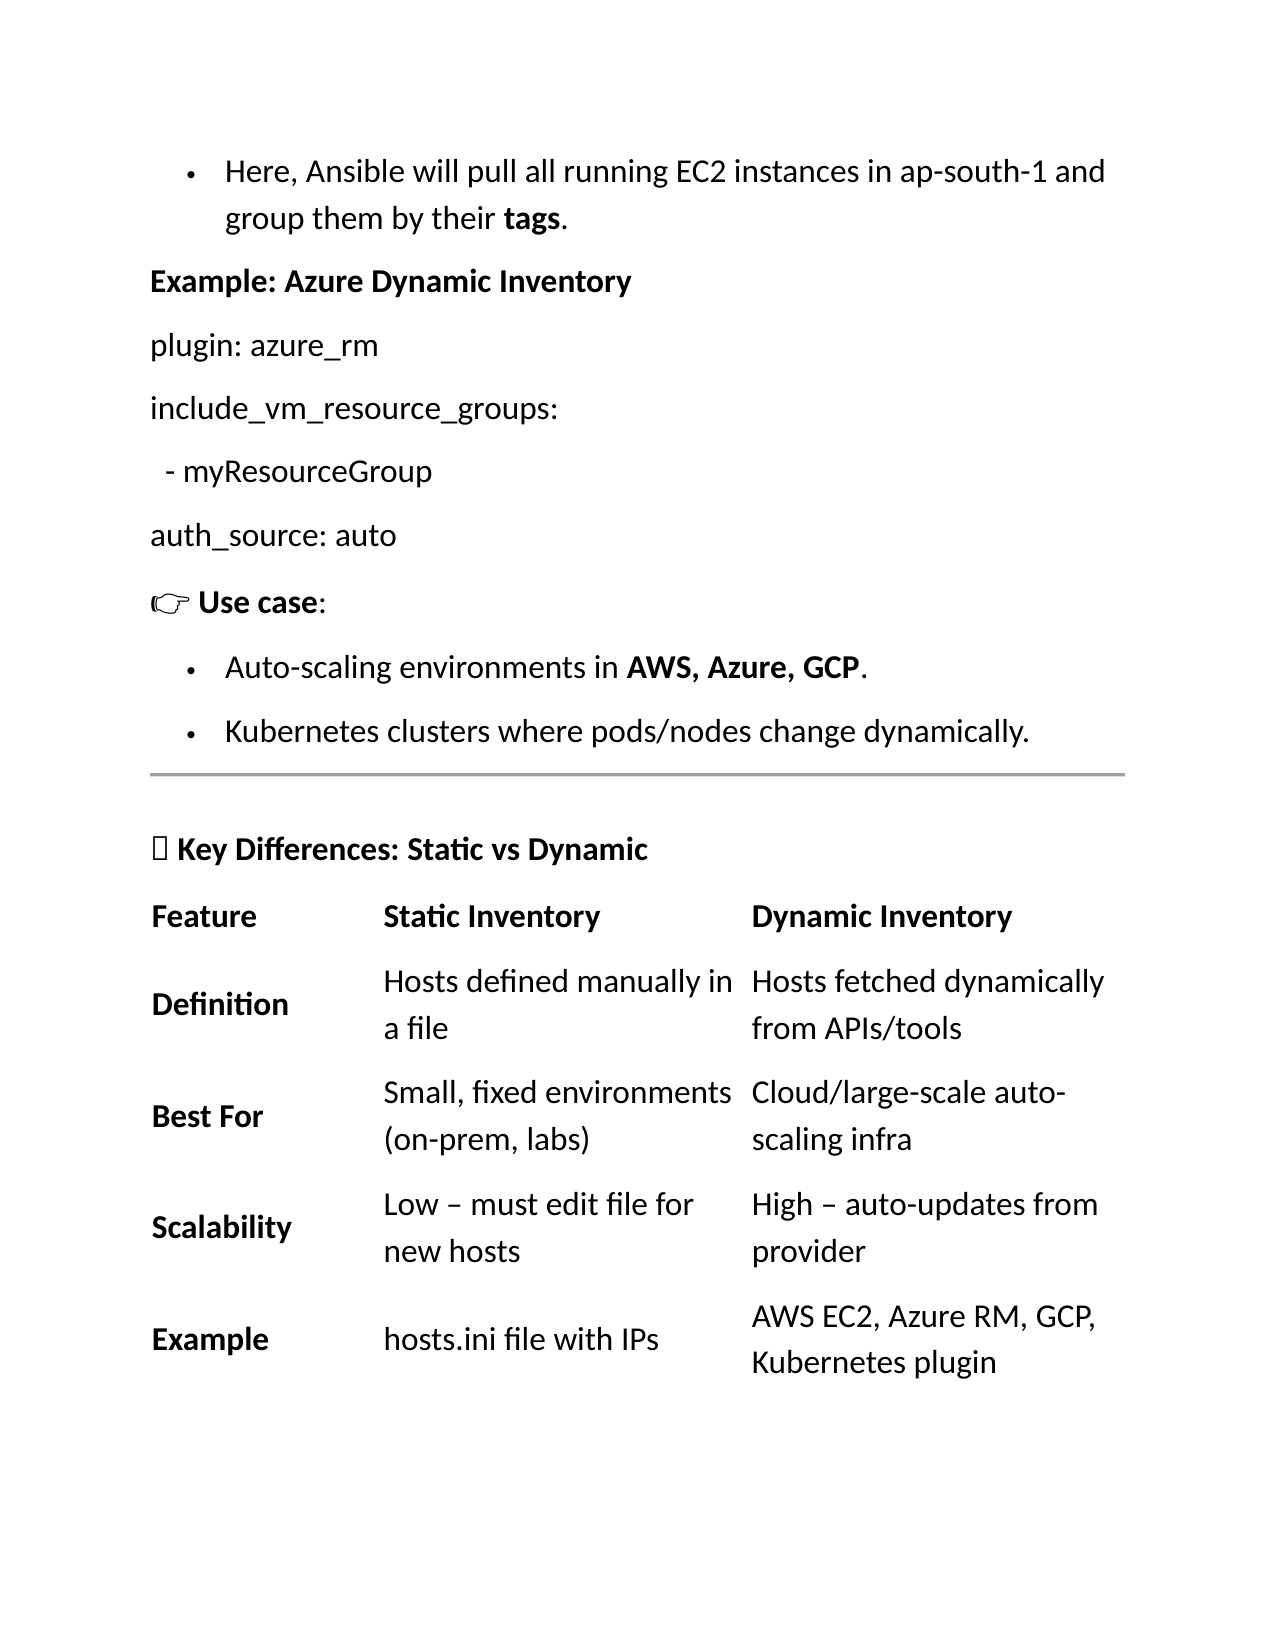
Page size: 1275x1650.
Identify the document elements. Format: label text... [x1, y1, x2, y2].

text - myResourceGroup [150, 451, 1125, 491]
table_header Feature [150, 894, 382, 958]
table_cell Hosts fetched dynamically from APIs/tools [750, 959, 1125, 1070]
table_header Static Inventory [382, 894, 750, 958]
table_cell High – auto-updates from provider [750, 1182, 1125, 1293]
table_cell Small, fixed environments (on-prem, labs) [382, 1070, 750, 1182]
table_cell AWS EC2, Azure RM, GCP, Kubernetes plugin [750, 1293, 1125, 1405]
table_cell Scalability [150, 1182, 382, 1293]
text 🔹 Key Differences: Static vs Dynamic [150, 825, 1125, 870]
table_cell Low – must edit file for new hosts [382, 1182, 750, 1293]
text include_vm_resource_groups: [150, 387, 1125, 428]
text auth_source: auto [150, 514, 1125, 555]
table_cell hosts.ini file with IPs [382, 1293, 750, 1405]
table_cell Cloud/large-scale auto-scaling infra [750, 1070, 1125, 1182]
list Auto-scaling environments in AWS, Azure, GCP. [187, 646, 1125, 687]
table_cell Definition [150, 959, 382, 1070]
table_cell Example [150, 1293, 382, 1405]
text 👉 Use case: [150, 577, 1125, 623]
list Kubernetes clusters where pods/nodes change dynamically. [187, 710, 1125, 750]
list Here, Ansible will pull all running EC2 instances in ap-south-1 and group them by their tags. [187, 150, 1125, 237]
table_header Dynamic Inventory [750, 894, 1125, 958]
text Example: Azure Dynamic Inventory [150, 260, 1125, 301]
table_cell Best For [150, 1070, 382, 1182]
table_cell Hosts defined manually in a file [382, 959, 750, 1070]
text plugin: azure_rm [150, 324, 1125, 364]
